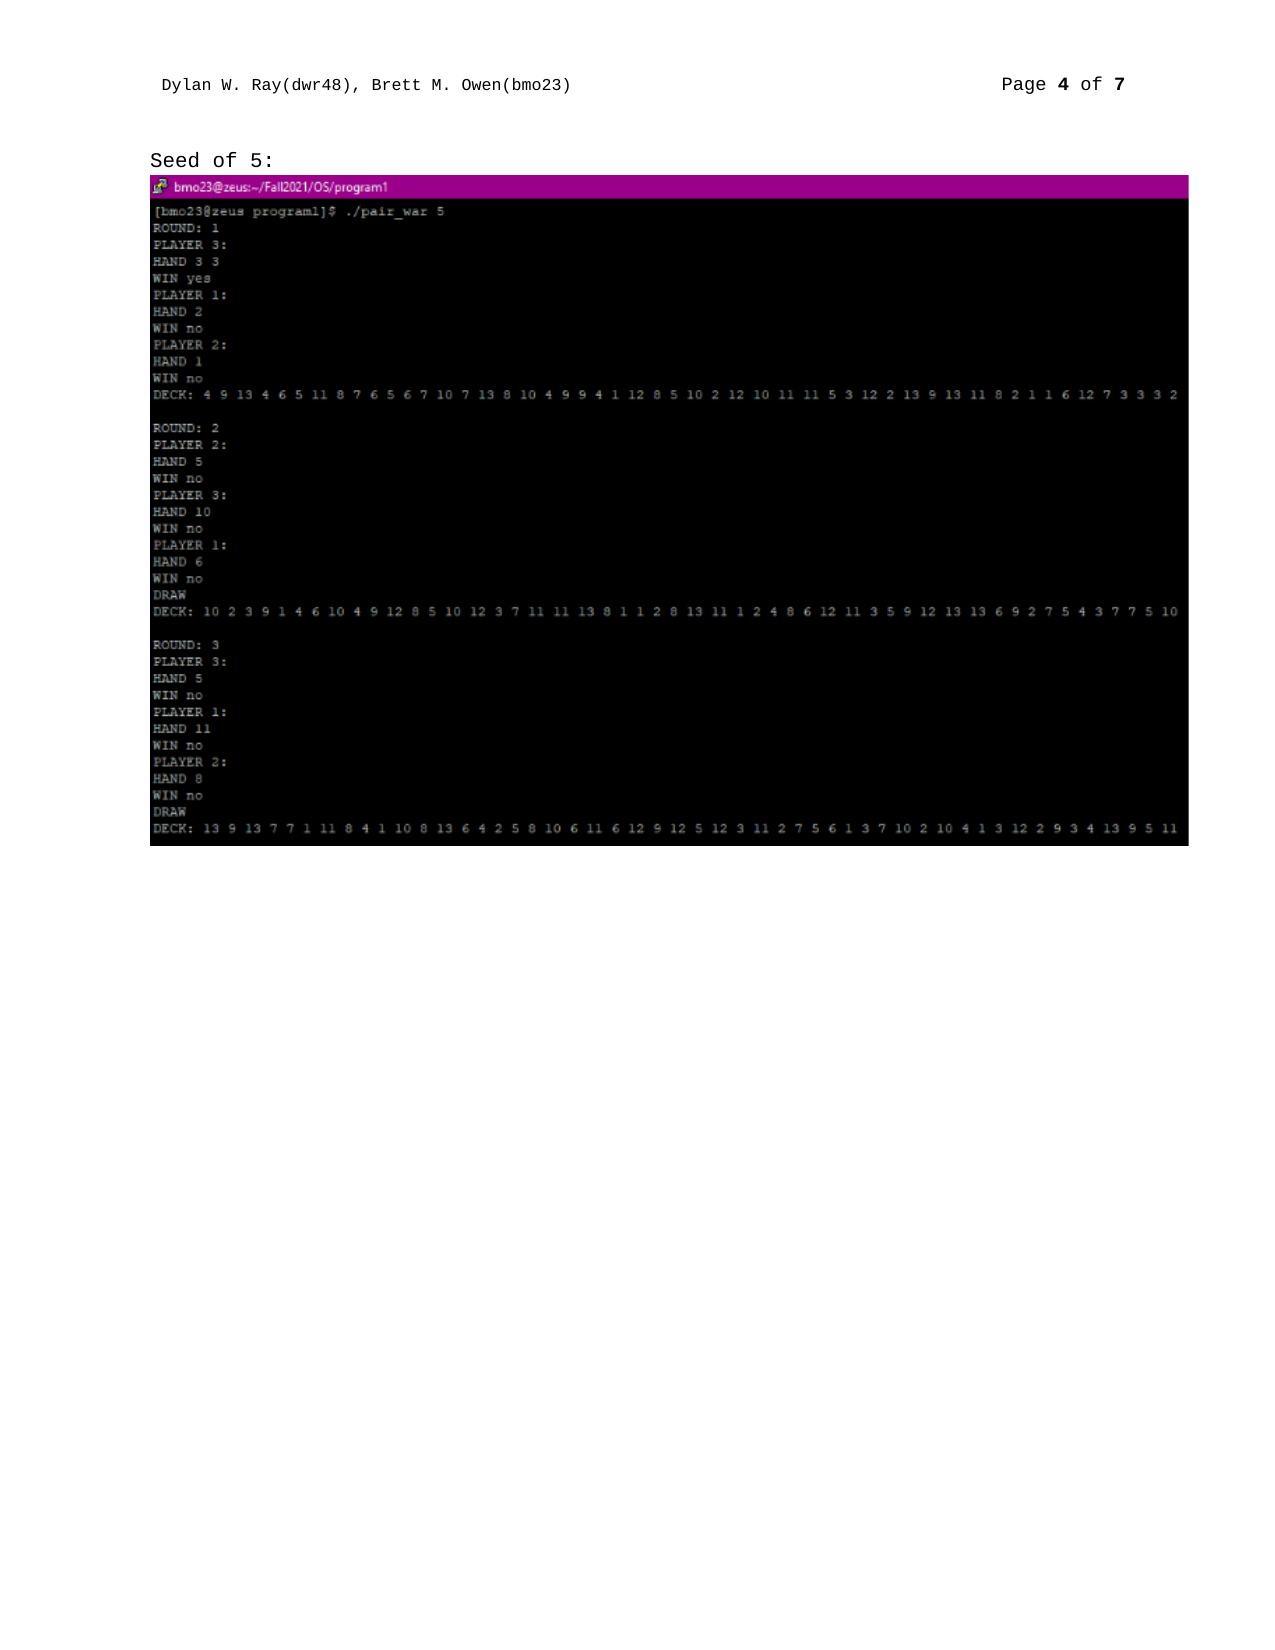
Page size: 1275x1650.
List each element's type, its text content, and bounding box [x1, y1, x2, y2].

text Seed of 5: [150, 150, 1125, 175]
picture [150, 175, 1189, 846]
